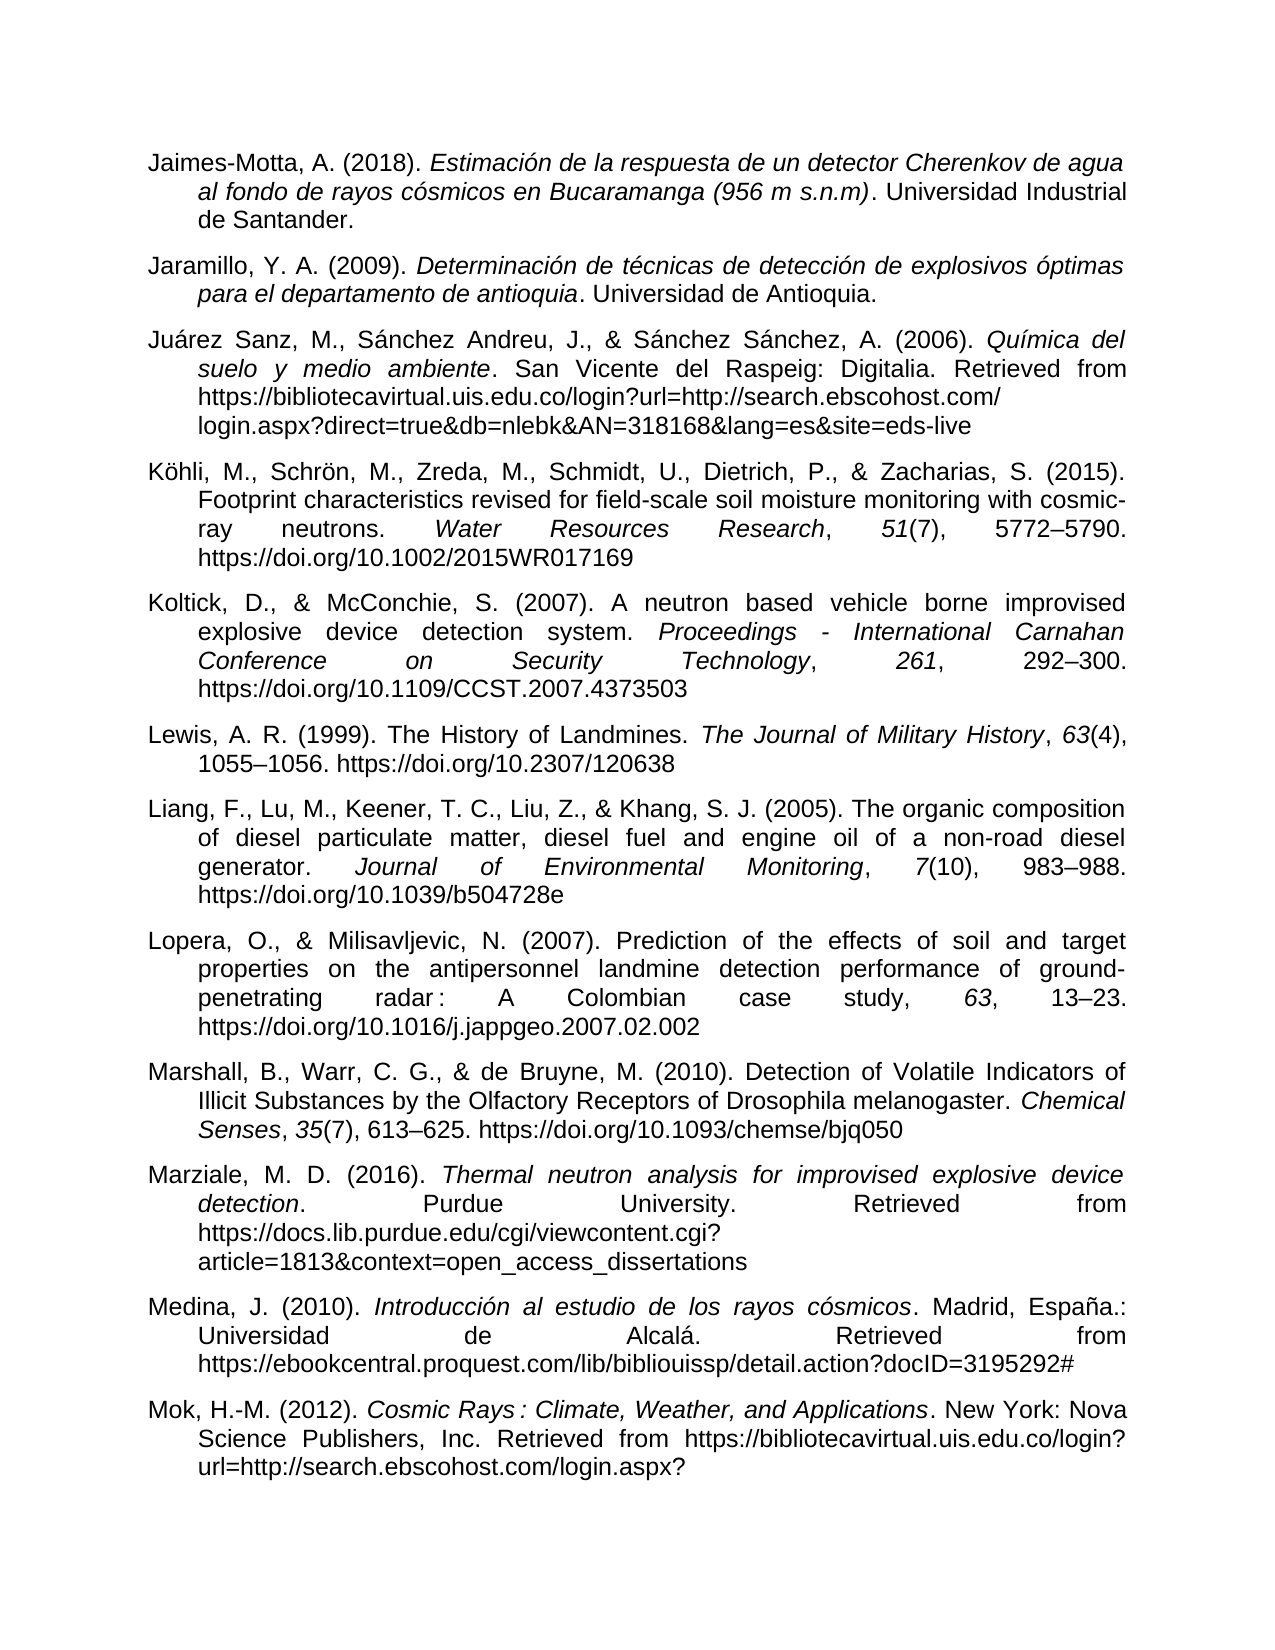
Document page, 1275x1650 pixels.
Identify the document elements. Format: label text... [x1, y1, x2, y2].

text Liang, F., Lu, M., Keener, T. C., Liu, Z., & Khang, S. J. (2005). The organic composition of diesel particulate matter, diesel fuel and engine oil of a non-road diesel generator. Journal of Environmental Monitoring, 7(10), 983–988. https://doi.org/10.1039/b504728e [148, 794, 1127, 909]
text Lewis, A. R. (1999). The History of Landmines. The Journal of Military History, 63(4), 1055–1056. https://doi.org/10.2307/120638 [148, 720, 1127, 777]
text Marziale, M. D. (2016). Thermal neutron analysis for improvised explosive device detection. Purdue University. Retrieved from https://docs.lib.purdue.edu/cgi/viewcontent.cgi?article=1813&context=open_access_dissertations [148, 1160, 1127, 1275]
text Koltick, D., & McConchie, S. (2007). A neutron based vehicle borne improvised explosive device detection system. Proceedings - International Carnahan Conference on Security Technology, 261, 292–300. https://doi.org/10.1109/CCST.2007.4373503 [148, 588, 1127, 703]
text Lopera, O., & Milisavljevic, N. (2007). Prediction of the effects of soil and target properties on the antipersonnel landmine detection performance of ground-penetrating radar : A Colombian case study, 63, 13–23. https://doi.org/10.1016/j.jappgeo.2007.02.002 [148, 926, 1127, 1041]
text Jaimes-Motta, A. (2018). Estimación de la respuesta de un detector Cherenkov de agua al fondo de rayos cósmicos en Bucaramanga (956 m s.n.m). Universidad Industrial de Santander. [148, 148, 1127, 234]
text Marshall, B., Warr, C. G., & de Bruyne, M. (2010). Detection of Volatile Indicators of Illicit Substances by the Olfactory Receptors of Drosophila melanogaster. Chemical Senses, 35(7), 613–625. https://doi.org/10.1093/chemse/bjq050 [148, 1057, 1127, 1143]
text Juárez Sanz, M., Sánchez Andreu, J., & Sánchez Sánchez, A. (2006). Química del suelo y medio ambiente. San Vicente del Raspeig: Digitalia. Retrieved from https://bibliotecavirtual.uis.edu.co/login?url=http://search.ebscohost.com/login.aspx?direct=true&db=nlebk&AN=318168&lang=es&site=eds-live [148, 325, 1127, 440]
text Jaramillo, Y. A. (2009). Determinación de técnicas de detección de explosivos óptimas para el departamento de antioquia. Universidad de Antioquia. [148, 251, 1127, 308]
text Medina, J. (2010). Introducción al estudio de los rayos cósmicos. Madrid, España.: Universidad de Alcalá. Retrieved from https://ebookcentral.proquest.com/lib/bibliouissp/detail.action?docID=3195292# [148, 1292, 1127, 1378]
text Köhli, M., Schrön, M., Zreda, M., Schmidt, U., Dietrich, P., & Zacharias, S. (2015). Footprint characteristics revised for field-scale soil moisture monitoring with cosmic-ray neutrons. Water Resources Research, 51(7), 5772–5790. https://doi.org/10.1002/2015WR017169 [148, 456, 1127, 571]
